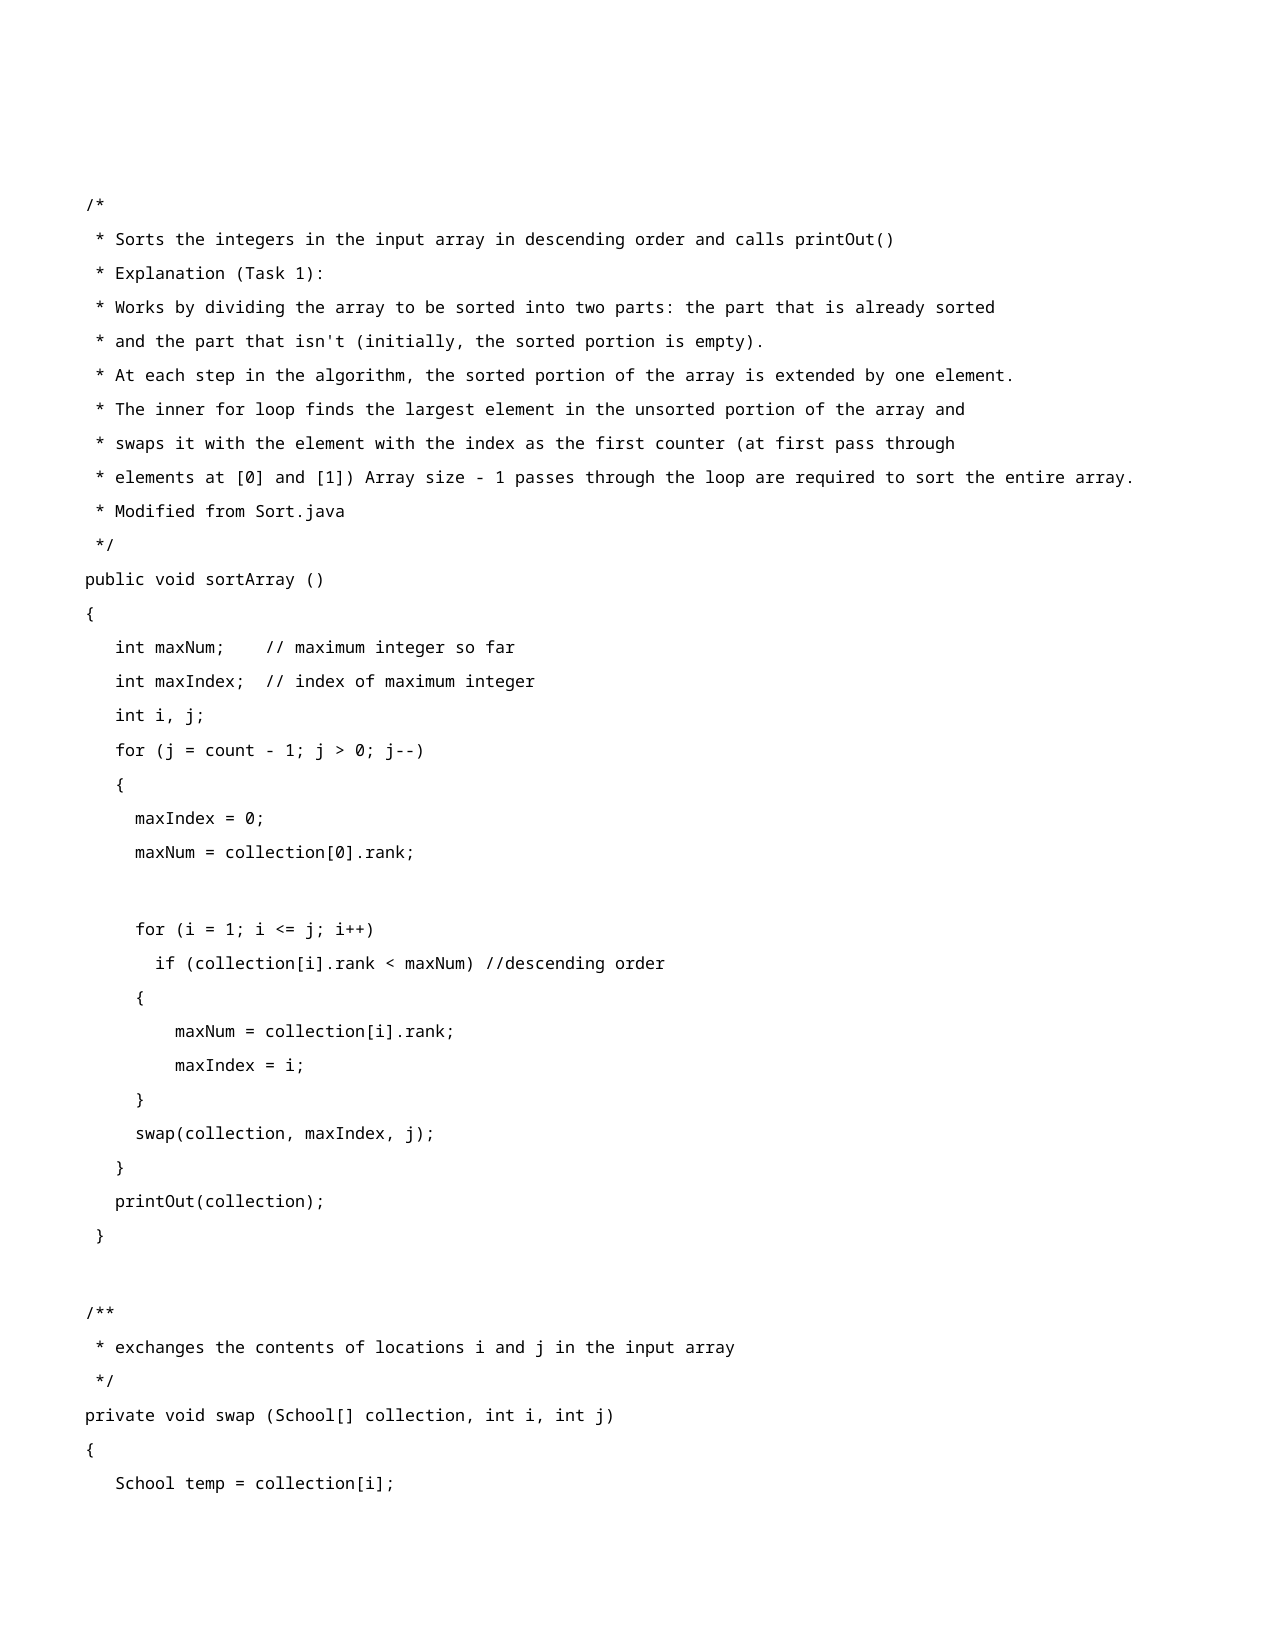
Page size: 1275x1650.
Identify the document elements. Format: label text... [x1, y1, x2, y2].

text * Works by dividing the array to be sorted into two parts: the part that is already sorted [75, 295, 1200, 318]
text * and the part that isn't (initially, the sorted portion is empty). [75, 329, 1200, 352]
text for (i = 1; i <= j; i++) [75, 917, 1200, 940]
text * The inner for loop finds the largest element in the unsorted portion of the array and [75, 397, 1200, 420]
text * exchanges the contents of locations i and j in the input array [75, 1335, 1200, 1358]
text } [75, 1224, 1200, 1247]
text } [75, 1156, 1200, 1179]
text { [75, 772, 1200, 795]
text * At each step in the algorithm, the sorted portion of the array is extended by one element. [75, 363, 1200, 386]
text */ [75, 534, 1200, 556]
text * swaps it with the element with the index as the first counter (at first pass through [75, 432, 1200, 454]
text int maxNum; // maximum integer so far [75, 636, 1200, 659]
text } [75, 1088, 1200, 1111]
text maxNum = collection[i].rank; [75, 1020, 1200, 1042]
text { [75, 986, 1200, 1008]
text maxIndex = i; [75, 1054, 1200, 1076]
text /* [75, 193, 1200, 216]
text int maxIndex; // index of maximum integer [75, 670, 1200, 693]
text { [75, 602, 1200, 624]
text maxIndex = 0; [75, 806, 1200, 829]
text public void sortArray () [75, 568, 1200, 591]
text if (collection[i].rank < maxNum) //descending order [75, 952, 1200, 974]
text /** [75, 1301, 1200, 1324]
text maxNum = collection[0].rank; [75, 840, 1200, 863]
text printOut(collection); [75, 1190, 1200, 1213]
text School temp = collection[i]; [75, 1472, 1200, 1494]
text * Sorts the integers in the input array in descending order and calls printOut() [75, 227, 1200, 250]
text * Explanation (Task 1): [75, 261, 1200, 284]
text private void swap (School[] collection, int i, int j) [75, 1403, 1200, 1426]
text */ [75, 1369, 1200, 1392]
text { [75, 1437, 1200, 1460]
text * Modified from Sort.java [75, 500, 1200, 522]
text int i, j; [75, 704, 1200, 727]
text swap(collection, maxIndex, j); [75, 1122, 1200, 1144]
text for (j = count - 1; j > 0; j--) [75, 738, 1200, 761]
text * elements at [0] and [1]) Array size - 1 passes through the loop are required to sort the entire array. [75, 466, 1200, 488]
